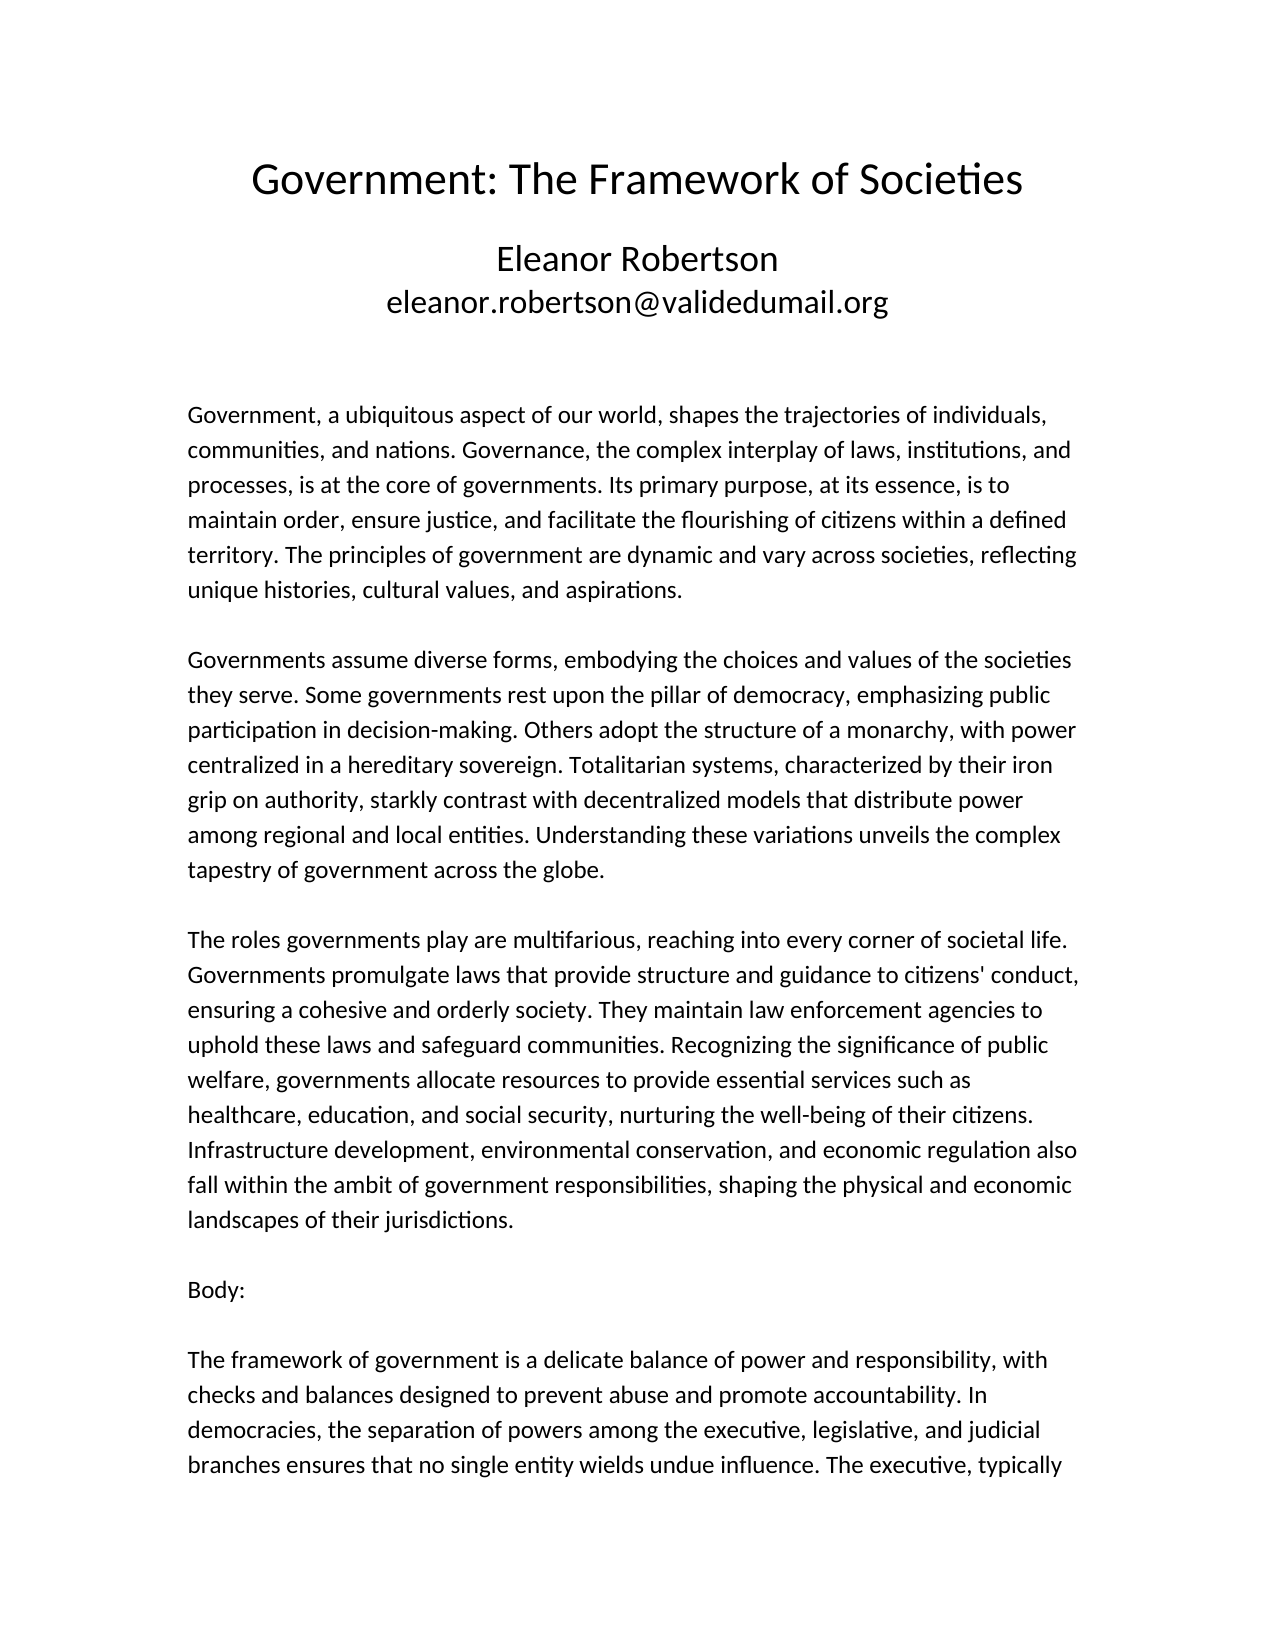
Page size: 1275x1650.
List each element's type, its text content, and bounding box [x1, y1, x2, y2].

text eleanor.robertson@validedumail.org [187, 281, 1087, 322]
text Eleanor Robertson [187, 235, 1087, 281]
text Government: The Framework of Societies [187, 150, 1087, 206]
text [187, 399, 1087, 1480]
